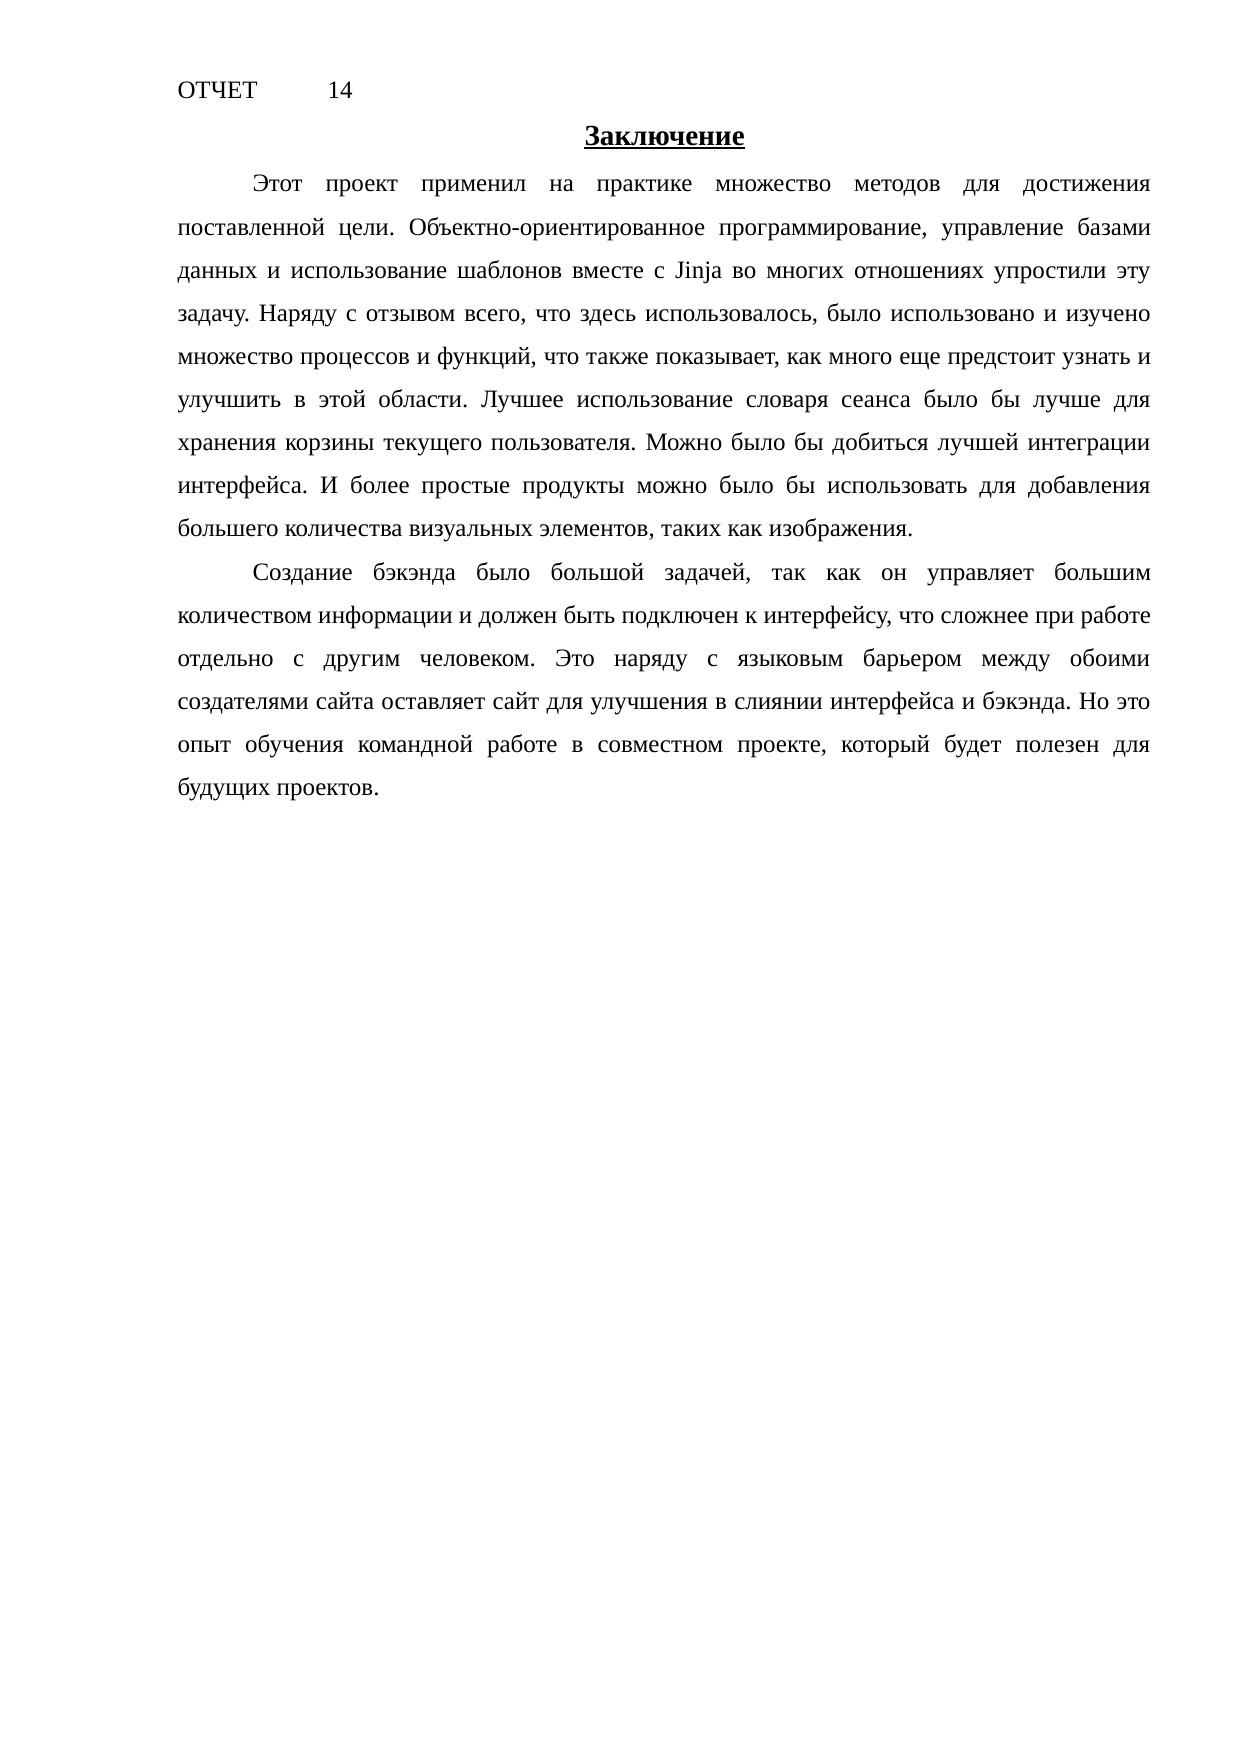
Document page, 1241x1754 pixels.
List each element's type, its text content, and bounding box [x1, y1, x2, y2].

text Создание бэкэнда было большой задачей, так как он управляет большим количеством информации и должен быть подключен к интерфейсу, что сложнее при работе отдельно с другим человеком. Это наряду с языковым барьером между обоими создателями сайта оставляет сайт для улучшения в слиянии интерфейса и бэкэнда. Но это опыт обучения командной работе в совместном проекте, который будет полезен для будущих проектов. [177, 557, 1152, 801]
text Заключение [177, 118, 1152, 152]
text Этот проект применил на практике множество методов для достижения поставленной цели. Объектно-ориентированное программирование, управление базами данных и использование шаблонов вместе с Jinja во многих отношениях упростили эту задачу. Наряду с отзывом всего, что здесь использовалось, было использовано и изучено множество процессов и функций, что также показывает, как много еще предстоит узнать и улучшить в этой области. Лучшее использование словаря сеанса было бы лучше для хранения корзины текущего пользователя. Можно было бы добиться лучшей интеграции интерфейса. И более простые продукты можно было бы использовать для добавления большего количества визуальных элементов, таких как изображения. [177, 168, 1152, 542]
